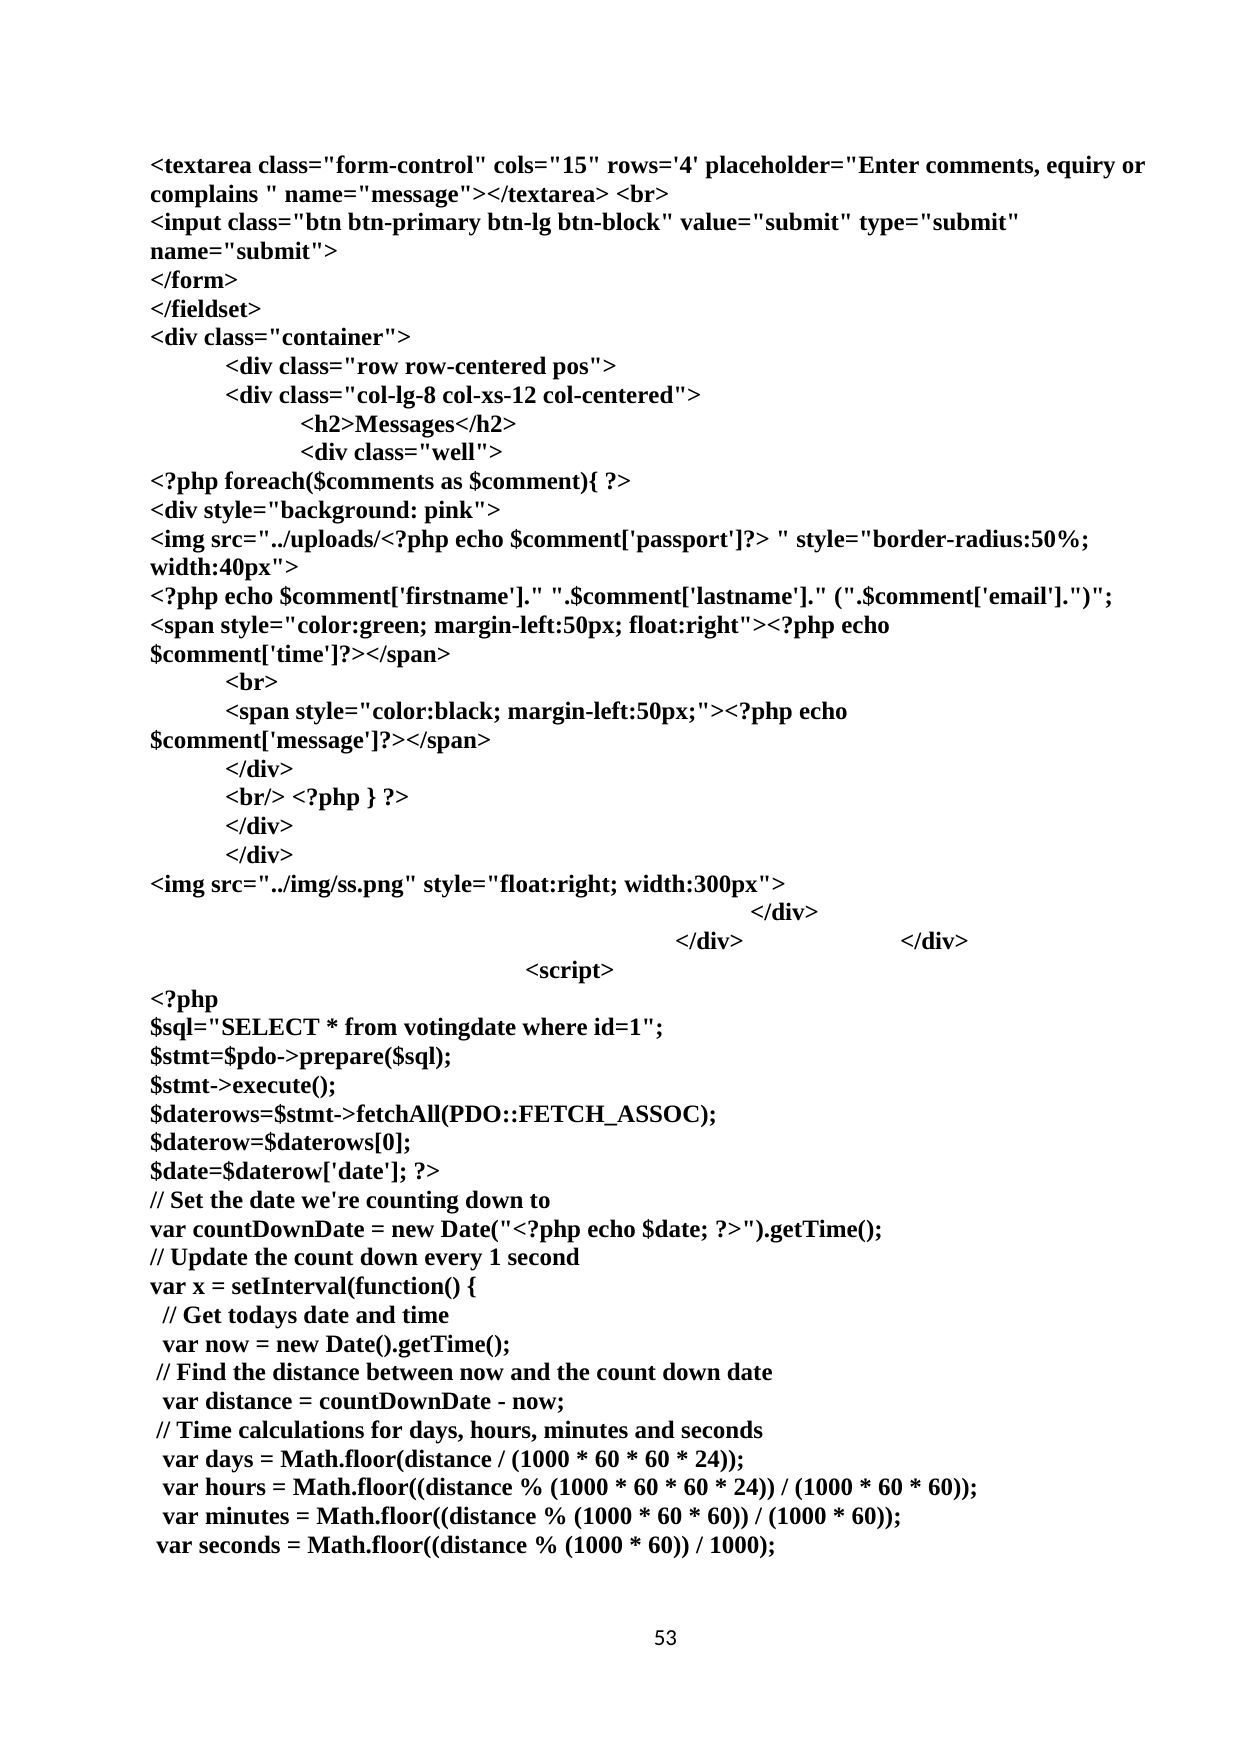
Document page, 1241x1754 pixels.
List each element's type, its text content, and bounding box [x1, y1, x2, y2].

text <span style="color:black; margin-left:50px;"><?php echo $comment['message']?></span> [150, 696, 1180, 754]
text // Set the date we're counting down to [150, 1185, 1180, 1214]
text <div class="well"> [150, 437, 1180, 466]
text <div class="col-lg-8 col-xs-12 col-centered"> [150, 380, 1180, 409]
text $daterow=$daterows[0]; [150, 1127, 1180, 1156]
text <br> [150, 667, 1180, 696]
text <?php [150, 984, 1180, 1012]
text <?php foreach($comments as $comment){ ?> [150, 466, 1180, 495]
text <?php echo $comment['firstname']." ".$comment['lastname']." (".$comment['email'].")"; <span style="color:green; margin-left:50px; float:right"><?php echo $comment['time']?></span> [150, 581, 1180, 667]
text var distance = countDownDate - now; [150, 1386, 1180, 1415]
text <script> [150, 955, 1180, 984]
text <div class="row row-centered pos"> [150, 351, 1180, 380]
text var x = setInterval(function() { [150, 1271, 1180, 1300]
text // Update the count down every 1 second [150, 1242, 1180, 1271]
text var hours = Math.floor((distance % (1000 * 60 * 60 * 24)) / (1000 * 60 * 60)); [150, 1472, 1180, 1501]
text // Find the distance between now and the count down date [150, 1357, 1180, 1386]
text </div> </div> [150, 926, 1180, 955]
text <input class="btn btn-primary btn-lg btn-block" value="submit" type="submit" name="submit"> [150, 207, 1180, 265]
text $date=$daterow['date']; ?> [150, 1156, 1180, 1185]
text // Get todays date and time [150, 1300, 1180, 1329]
text $sql="SELECT * from votingdate where id=1"; [150, 1012, 1180, 1041]
text var seconds = Math.floor((distance % (1000 * 60)) / 1000); [150, 1530, 1180, 1559]
text var countDownDate = new Date("<?php echo $date; ?>").getTime(); [150, 1214, 1180, 1242]
text var days = Math.floor(distance / (1000 * 60 * 60 * 24)); [150, 1444, 1180, 1472]
text $daterows=$stmt->fetchAll(PDO::FETCH_ASSOC); [150, 1099, 1180, 1127]
text </div> [150, 897, 1180, 926]
text </form> [150, 265, 1180, 294]
text <img src="../uploads/<?php echo $comment['passport']?> " style="border-radius:50%; width:40px"> [150, 524, 1180, 581]
text var now = new Date().getTime(); [150, 1329, 1180, 1357]
text $stmt->execute(); [150, 1070, 1180, 1099]
text // Time calculations for days, hours, minutes and seconds [150, 1415, 1180, 1444]
text <textarea class="form-control" cols="15" rows='4' placeholder="Enter comments, equiry or complains " name="message"></textarea> <br> [150, 150, 1180, 207]
text var minutes = Math.floor((distance % (1000 * 60 * 60)) / (1000 * 60)); [150, 1501, 1180, 1530]
text <div class="container"> [150, 322, 1180, 351]
text $stmt=$pdo->prepare($sql); [150, 1041, 1180, 1070]
text </div> [150, 754, 1180, 782]
text </div> [150, 811, 1180, 840]
text <br/> <?php } ?> [150, 782, 1180, 811]
text </fieldset> [150, 294, 1180, 322]
text <div style="background: pink"> [150, 495, 1180, 524]
text <img src="../img/ss.png" style="float:right; width:300px"> [150, 869, 1180, 897]
text </div> [150, 840, 1180, 869]
text <h2>Messages</h2> [150, 409, 1180, 437]
